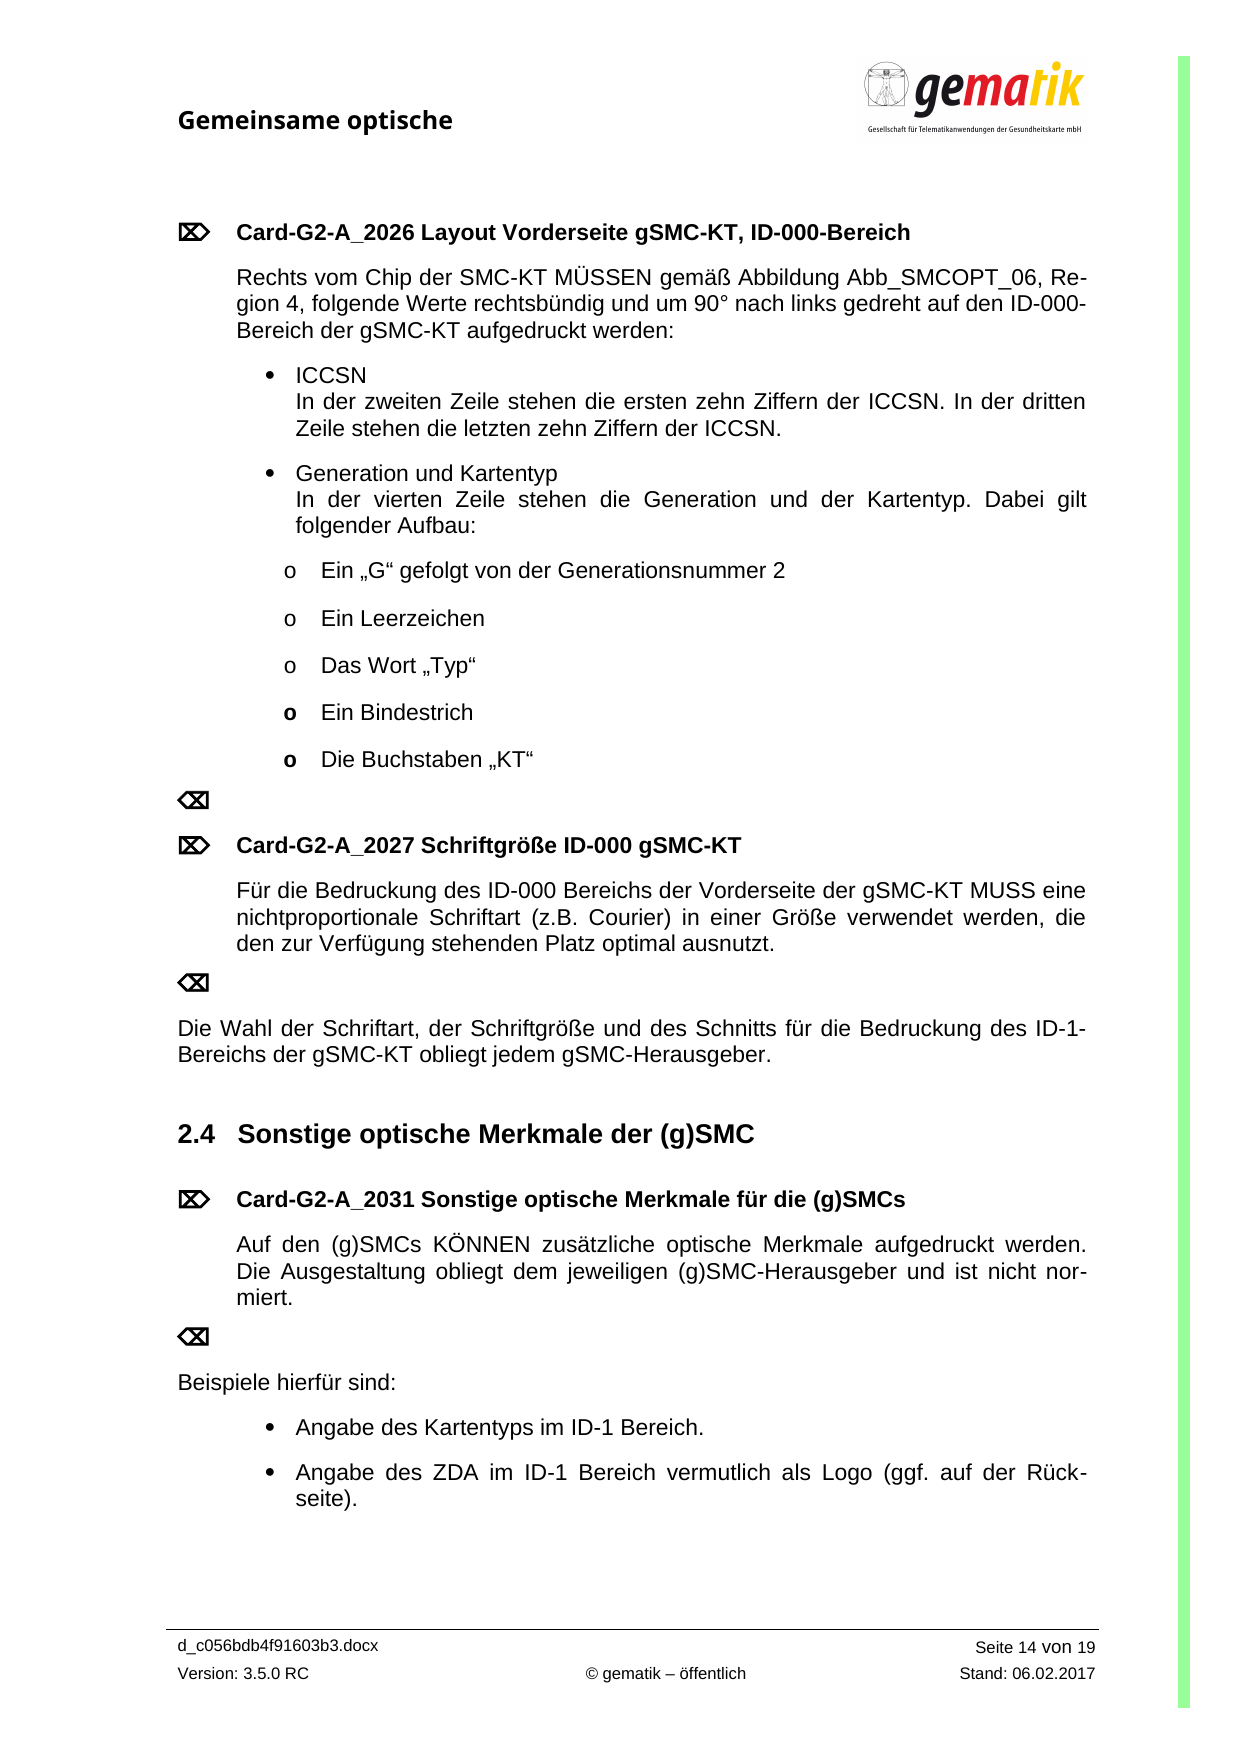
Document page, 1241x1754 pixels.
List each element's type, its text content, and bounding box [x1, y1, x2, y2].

list Ein „G“ gefolgt von der Generationsnummer 2 [283, 557, 1087, 586]
subtitle Sonstige optische Merkmale der (g)SMC [177, 1118, 1087, 1149]
text Generation und Kartentyp In der vierten Zeile stehen die Generation und der Kartentyp. Dabei gilt folgender Aufbau: [266, 459, 1087, 539]
picture [855, 56, 1087, 143]
list Das Wort „Typ“ [283, 652, 1087, 680]
text Card-G2-A_2027 Schriftgröße ID-000 gSMC-KT [177, 832, 1087, 859]
text Auf den (g)SMCs KÖNNEN zusätzliche optische Merkmale aufgedruckt werden. Die Ausgestaltung obliegt dem jeweiligen (g)SMC-Herausgeber und ist nicht normiert. [236, 1231, 1087, 1311]
text Die Wahl der Schriftart, der Schriftgröße und des Schnitts für die Bedruckung des ID-1-Bereichs der gSMC-KT obliegt jedem gSMC-Herausgeber. [177, 1015, 1087, 1068]
text Rechts vom Chip der SMC-KT MÜSSEN gemäß Abbildung Abb_SMCOPT_06, Region 4, folgende Werte rechtsbündig und um 90° nach links gedreht auf den ID-000-Bereich der gSMC-KT aufgedruckt werden: [236, 264, 1087, 343]
text ICCSN In der zweiten Zeile stehen die ersten zehn Ziffern der ICCSN. In der dritten Zeile stehen die letzten zehn Ziffern der ICCSN. [266, 362, 1087, 441]
text Angabe des ZDA im ID-1 Bereich vermutlich als Logo (ggf. auf der Rückseite). [266, 1459, 1087, 1512]
list Ein Bindestrich [283, 699, 1087, 727]
text Für die Bedruckung des ID-000 Bereichs der Vorderseite der gSMC-KT MUSS eine nichtproportionale Schriftart (z.B. Courier) in einer Größe verwendet werden, die den zur Verfügung stehenden Platz optimal ausnutzt. [236, 877, 1087, 957]
text Angabe des Kartentyps im ID-1 Bereich. [266, 1414, 1087, 1440]
text Beispiele hierfür sind: [177, 1369, 1087, 1395]
list Die Buchstaben „KT“ [283, 746, 1087, 774]
text Card-G2-A_2026 Layout Vorderseite gSMC-KT, ID-000-Bereich [177, 219, 1087, 245]
list Ein Leerzeichen [283, 604, 1087, 633]
text Card-G2-A_2031 Sonstige optische Merkmale für die (g)SMCs [177, 1186, 1087, 1213]
